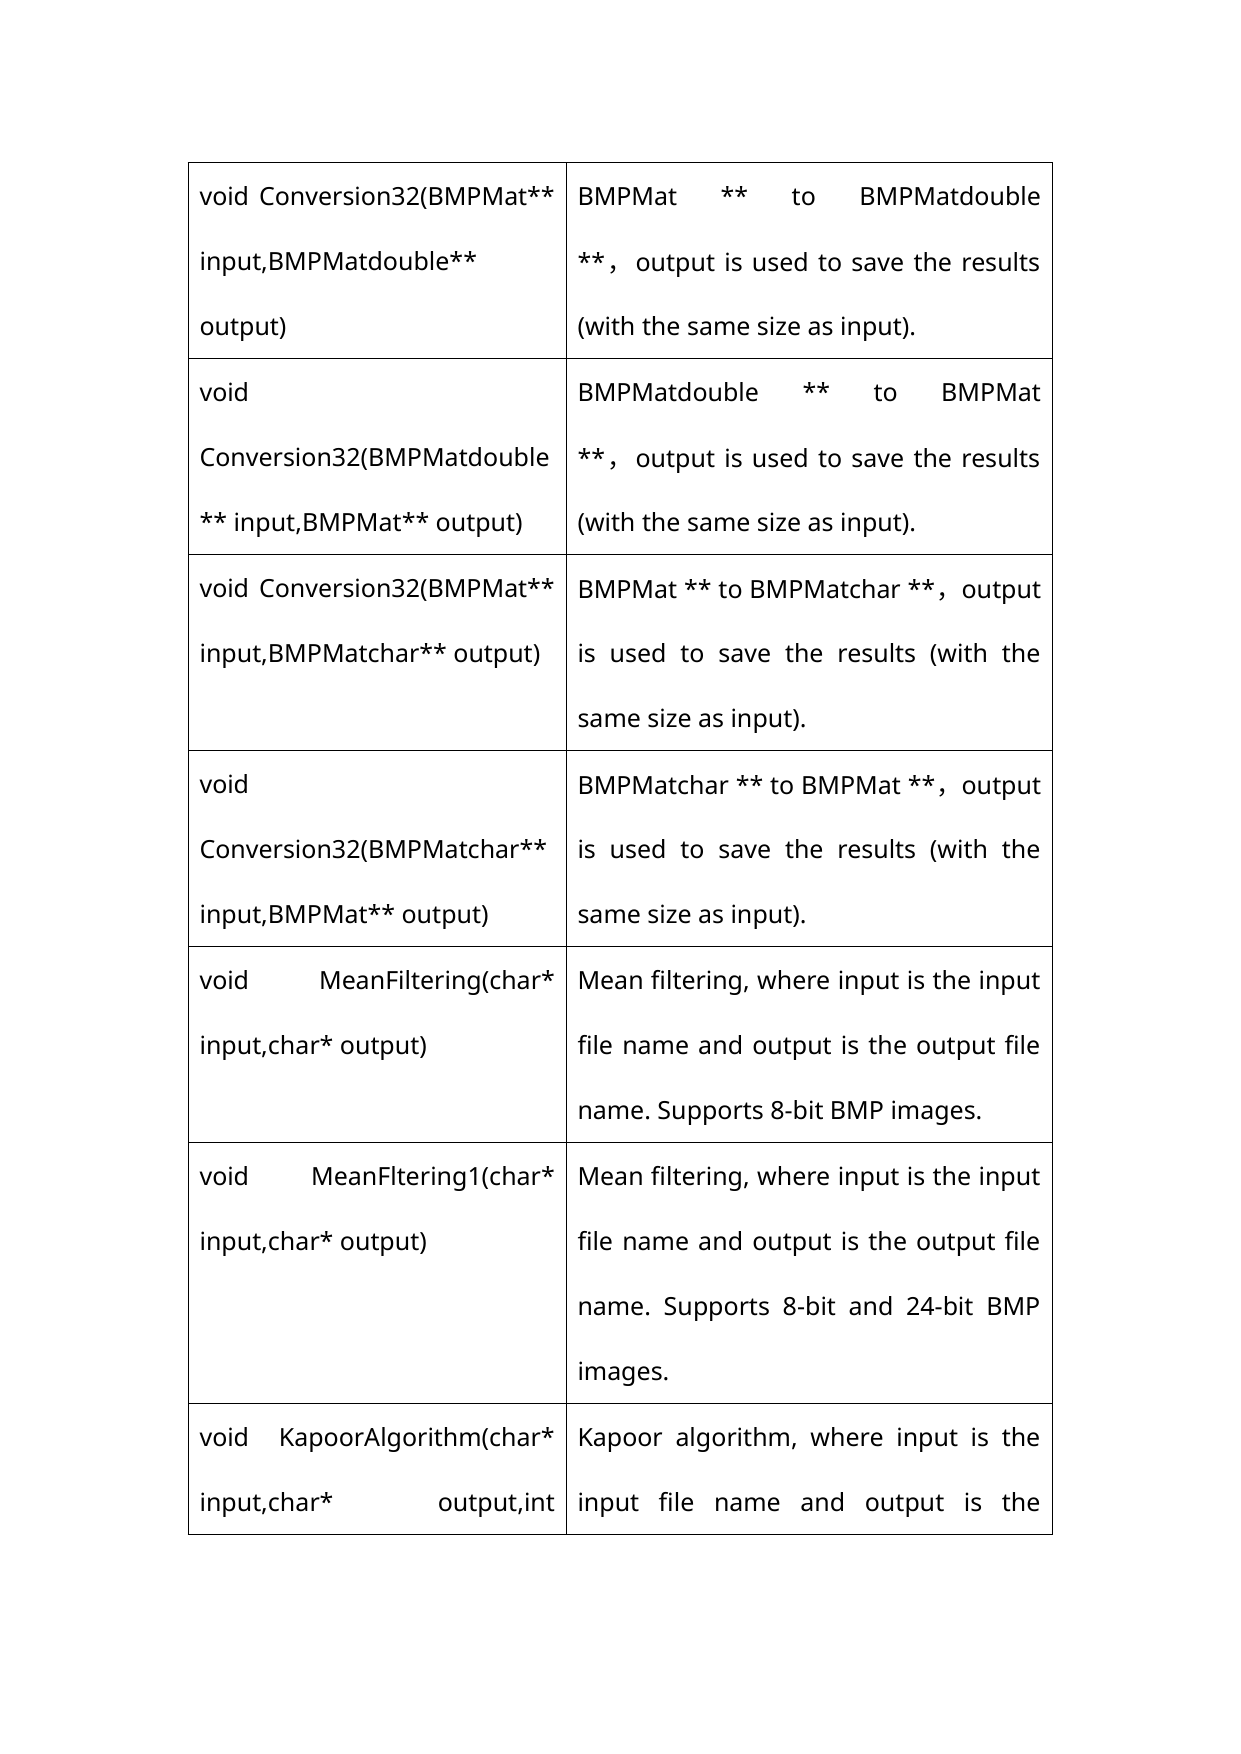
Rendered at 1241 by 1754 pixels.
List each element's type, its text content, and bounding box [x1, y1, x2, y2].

table_cell BMPMatdouble ** to BMPMat **，output is used to save the results (with the same size as input). [567, 359, 1052, 554]
table_cell void MeanFiltering(char* input,char* output) [189, 947, 566, 1142]
table_cell BMPMat ** to BMPMatdouble **，output is used to save the results (with the same size as input). [567, 163, 1052, 358]
table_cell BMPMatchar ** to BMPMat **，output is used to save the results (with the same size as input). [567, 751, 1052, 946]
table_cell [567, 1404, 1052, 1534]
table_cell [189, 1404, 566, 1534]
table_cell void Conversion32(BMPMatchar** input,BMPMat** output) [189, 751, 566, 946]
table_cell void Conversion32(BMPMat** input,BMPMatdouble** output) [189, 163, 566, 358]
table_cell Mean filtering, where input is the input file name and output is the output file name. Supports 8-bit and 24-bit BMP images. [567, 1143, 1052, 1403]
table_cell Mean filtering, where input is the input file name and output is the output file name. Supports 8-bit BMP images. [567, 947, 1052, 1142]
table_cell BMPMat ** to BMPMatchar **，output is used to save the results (with the same size as input). [567, 555, 1052, 750]
table_cell void MeanFltering1(char* input,char* output) [189, 1143, 566, 1403]
table_cell void Conversion32(BMPMatdouble** input,BMPMat** output) [189, 359, 566, 554]
table_cell void Conversion32(BMPMat** input,BMPMatchar** output) [189, 555, 566, 750]
